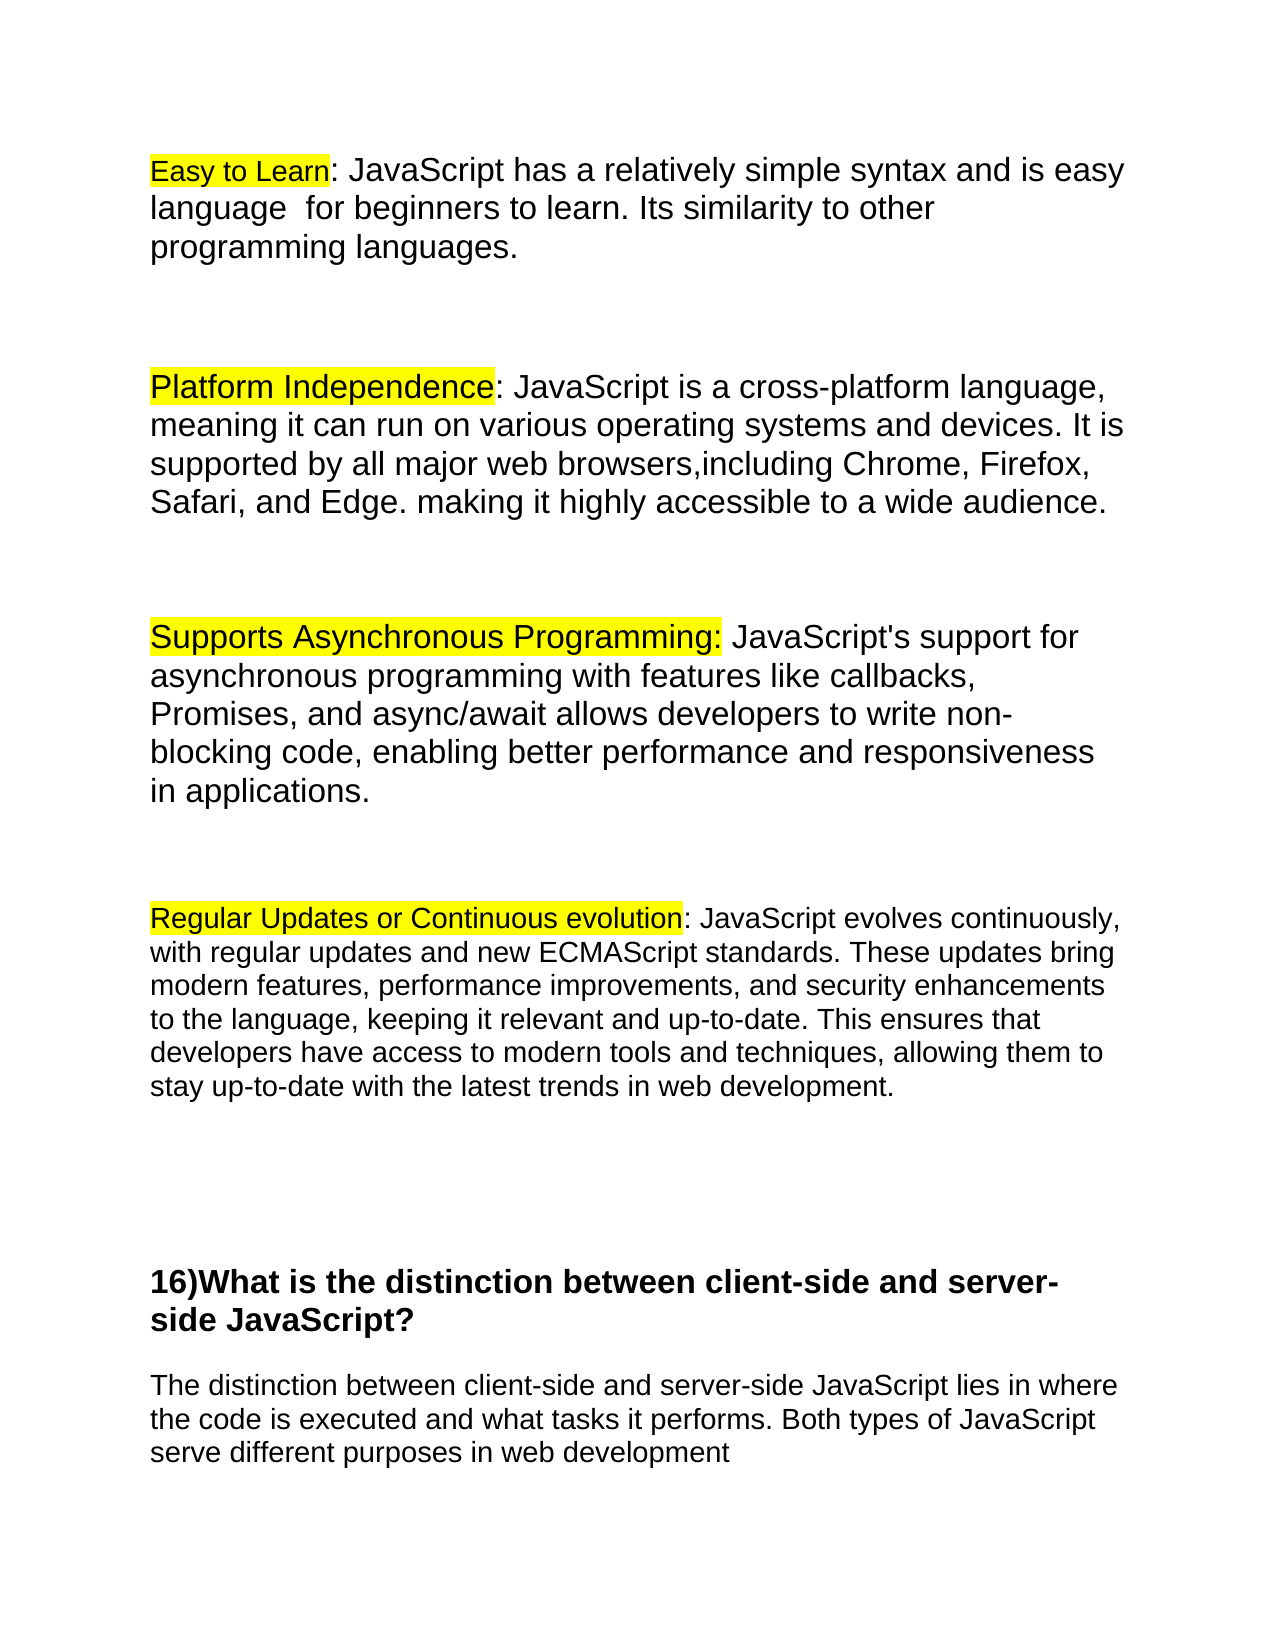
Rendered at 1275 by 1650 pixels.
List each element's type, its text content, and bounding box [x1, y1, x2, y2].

text Supports Asynchronous Programming: JavaScript's support for asynchronous programming with features like callbacks, Promises, and async/await allows developers to write non-blocking code, enabling better performance and responsiveness in applications. [150, 617, 1125, 809]
text Regular Updates or Continuous evolution: JavaScript evolves continuously, with regular updates and new ECMAScript standards. These updates bring modern features, performance improvements, and security enhancements to the language, keeping it relevant and up-to-date. This ensures that developers have access to modern tools and techniques, allowing them to stay up-to-date with the latest trends in web development. [150, 901, 1125, 1103]
text 16)What is the distinction between client-side and server-side JavaScript? [150, 1262, 1125, 1339]
text Easy to Learn: JavaScript has a relatively simple syntax and is easy language for beginners to learn. Its similarity to other programming languages. [150, 150, 1125, 265]
text Platform Independence: JavaScript is a cross-platform language, meaning it can run on various operating systems and devices. It is supported by all major web browsers,including Chrome, Firefox, Safari, and Edge. making it highly accessible to a wide audience. [150, 367, 1125, 521]
text The distinction between client-side and server-side JavaScript lies in where the code is executed and what tasks it performs. Both types of JavaScript serve different purposes in web development [150, 1368, 1125, 1469]
